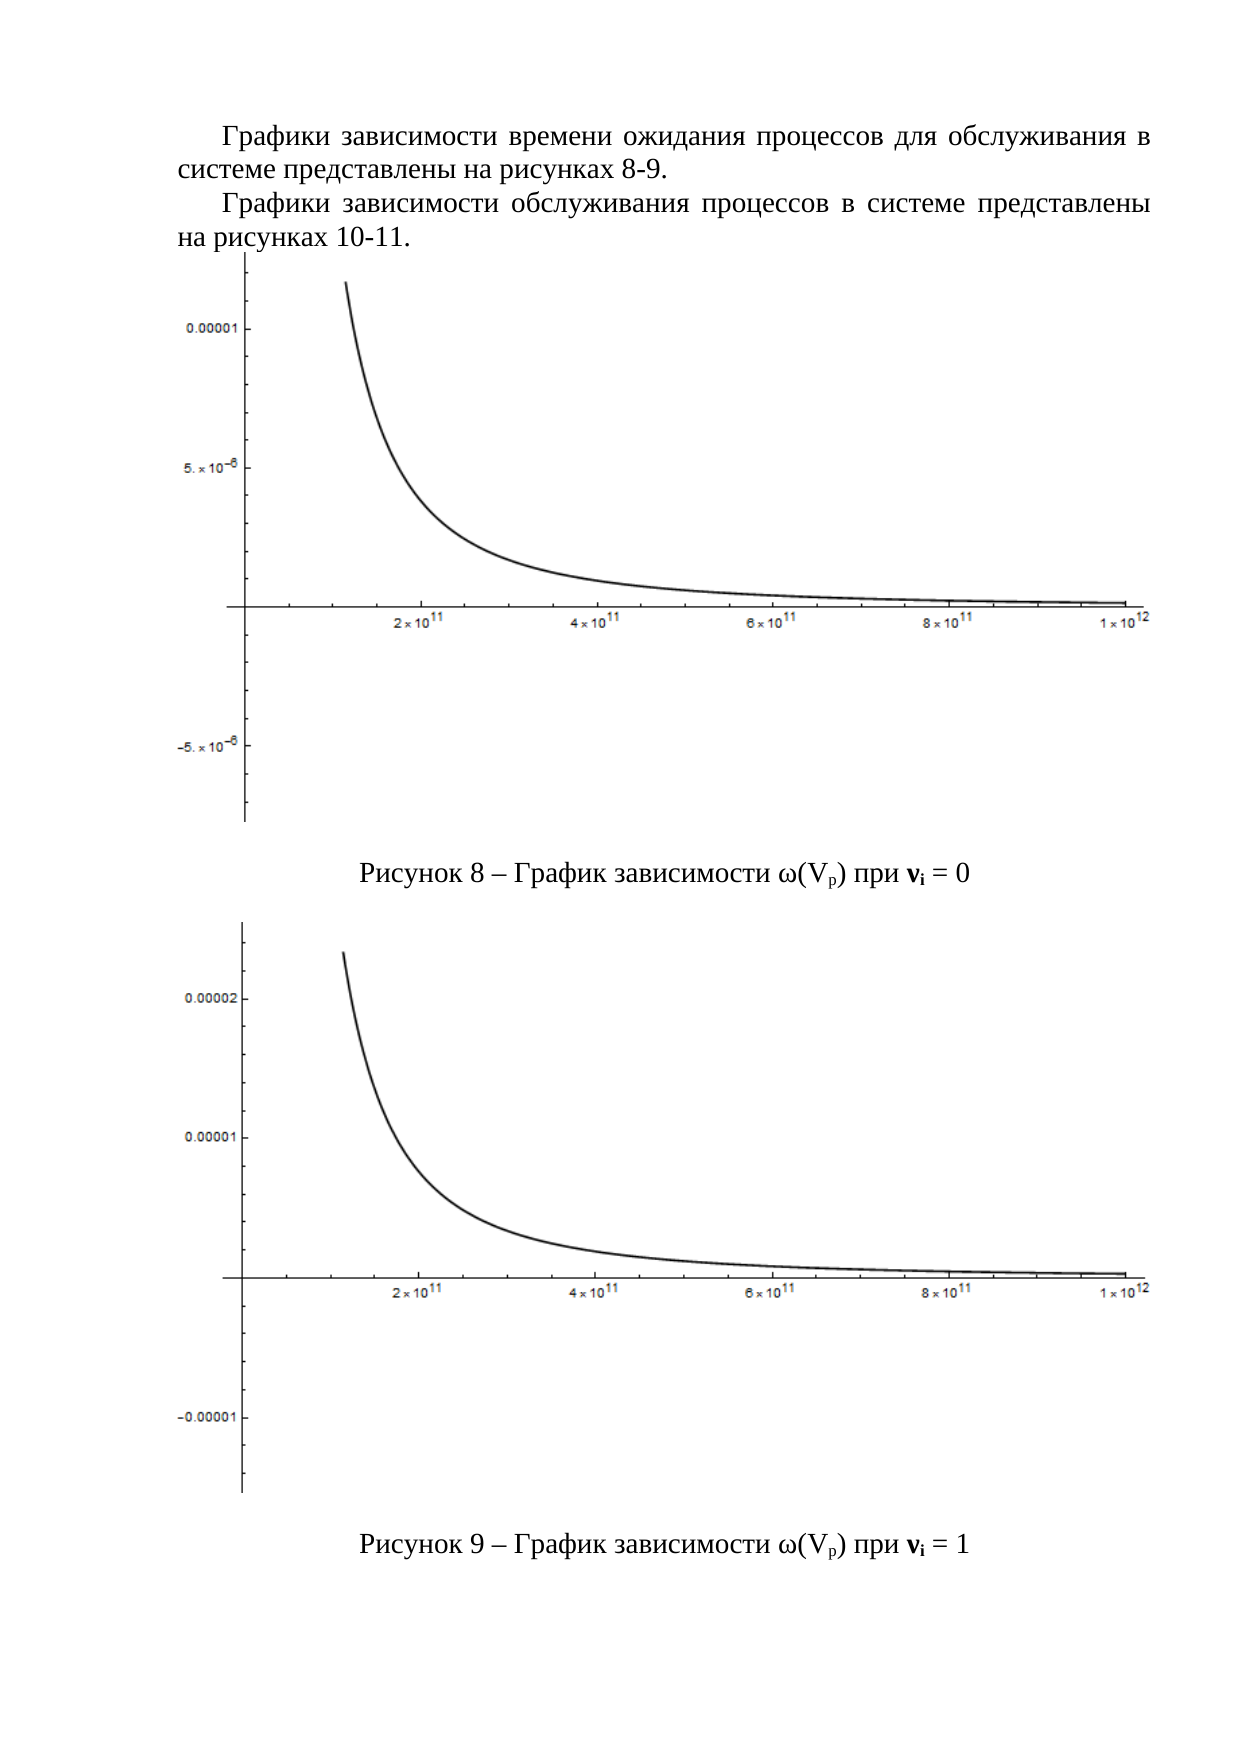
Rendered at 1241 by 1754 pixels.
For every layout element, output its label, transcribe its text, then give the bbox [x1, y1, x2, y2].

picture [177, 922, 1152, 1493]
text Рисунок 9 – График зависимости ω(Vp) при νi = 1 [177, 1526, 1152, 1560]
text Графики зависимости обслуживания процессов в системе представлены на рисунках 10-11. [177, 185, 1152, 252]
text Рисунок 8 – График зависимости ω(Vp) при νi = 0 [177, 855, 1152, 889]
text Графики зависимости времени ожидания процессов для обслуживания в системе представлены на рисунках 8-9. [177, 118, 1152, 185]
picture [177, 252, 1152, 822]
